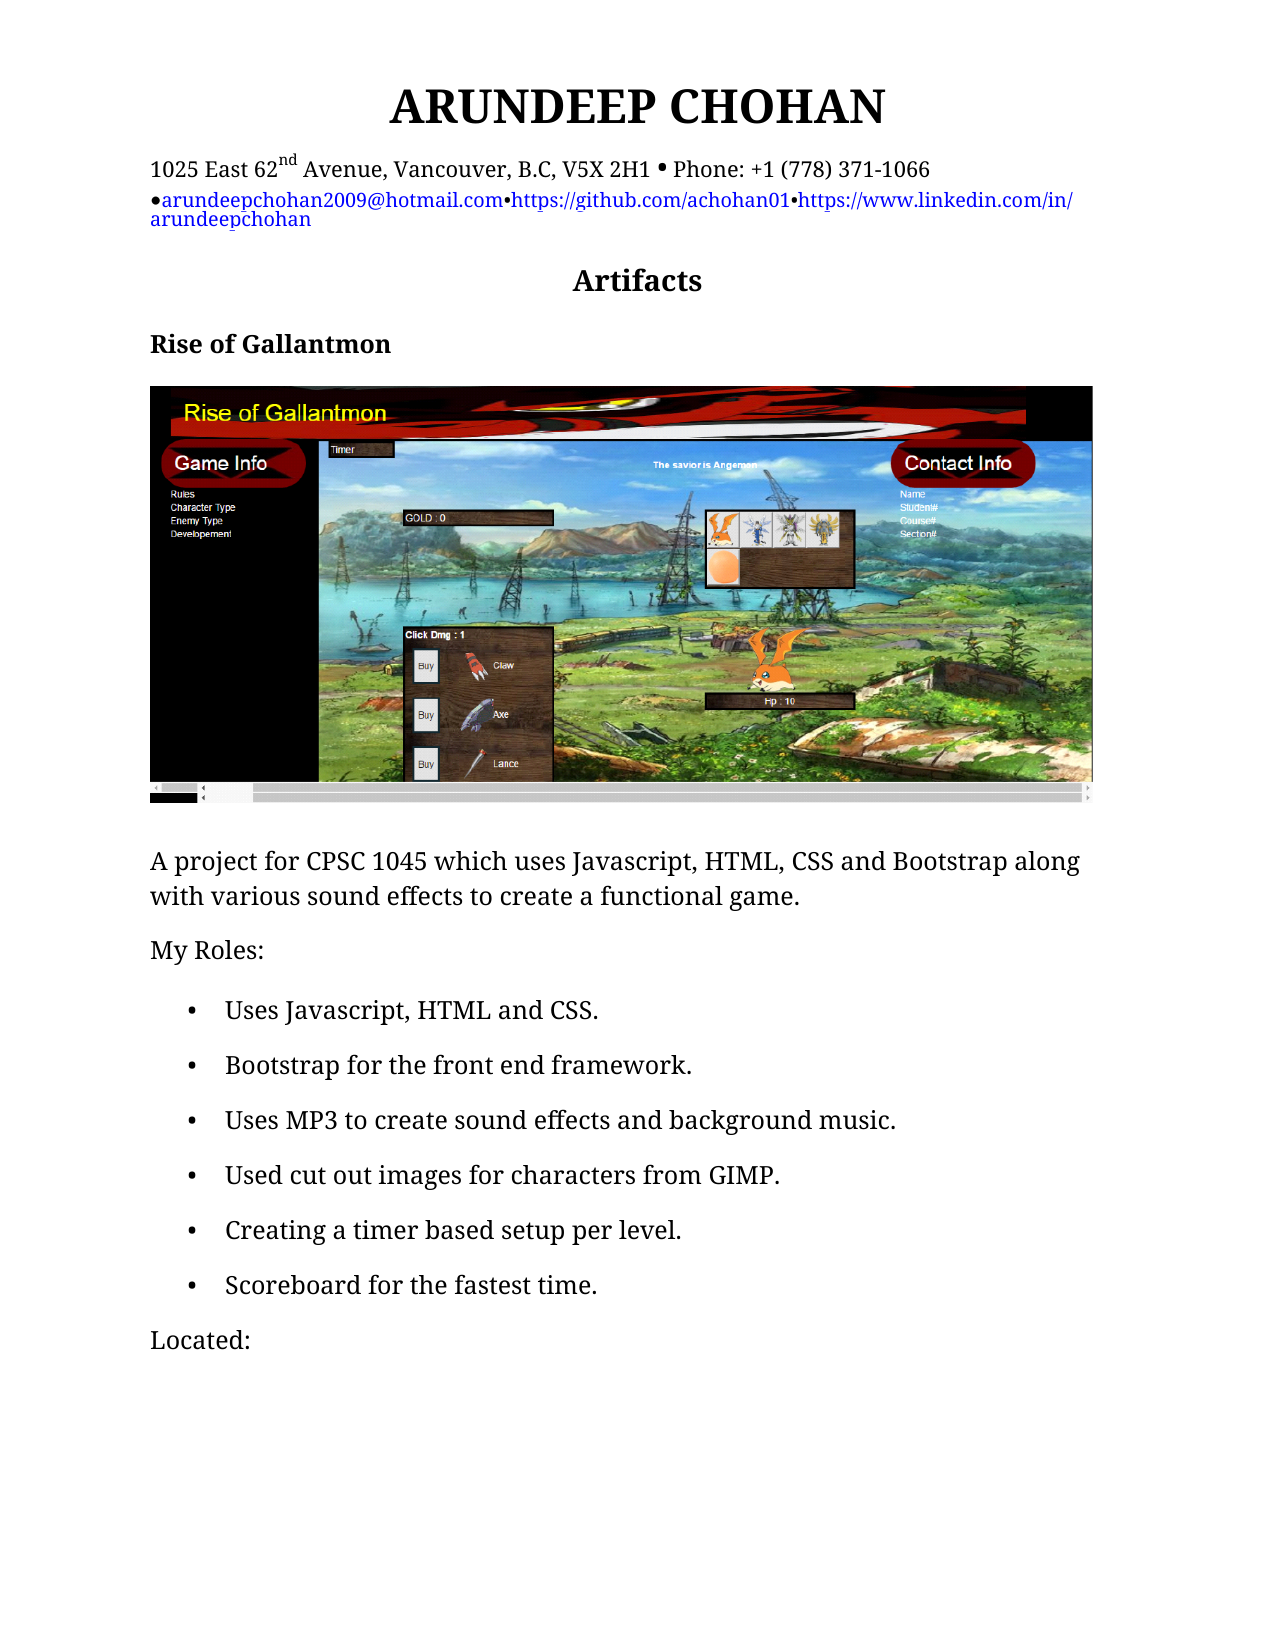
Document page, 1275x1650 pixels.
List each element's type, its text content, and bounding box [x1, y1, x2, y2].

text Located: [150, 1322, 1125, 1356]
list Bootstrap for the front end framework. [187, 1048, 1125, 1082]
list Uses Javascript, HTML and CSS. [187, 993, 1125, 1027]
text Rise of Gallantmon [150, 327, 1125, 361]
list Scoreboard for the fastest time. [187, 1267, 1125, 1302]
text Artifacts [150, 261, 1125, 300]
text My Roles: [150, 933, 1125, 967]
list Creating a timer based setup per level. [187, 1213, 1125, 1247]
list Used cut out images for characters from GIMP. [187, 1158, 1125, 1192]
text A project for CPSC 1045 which uses Javascript, HTML, CSS and Bootstrap along with various sound effects to create a functional game. [150, 844, 1125, 912]
list Uses MP3 to create sound effects and background music. [187, 1103, 1125, 1137]
